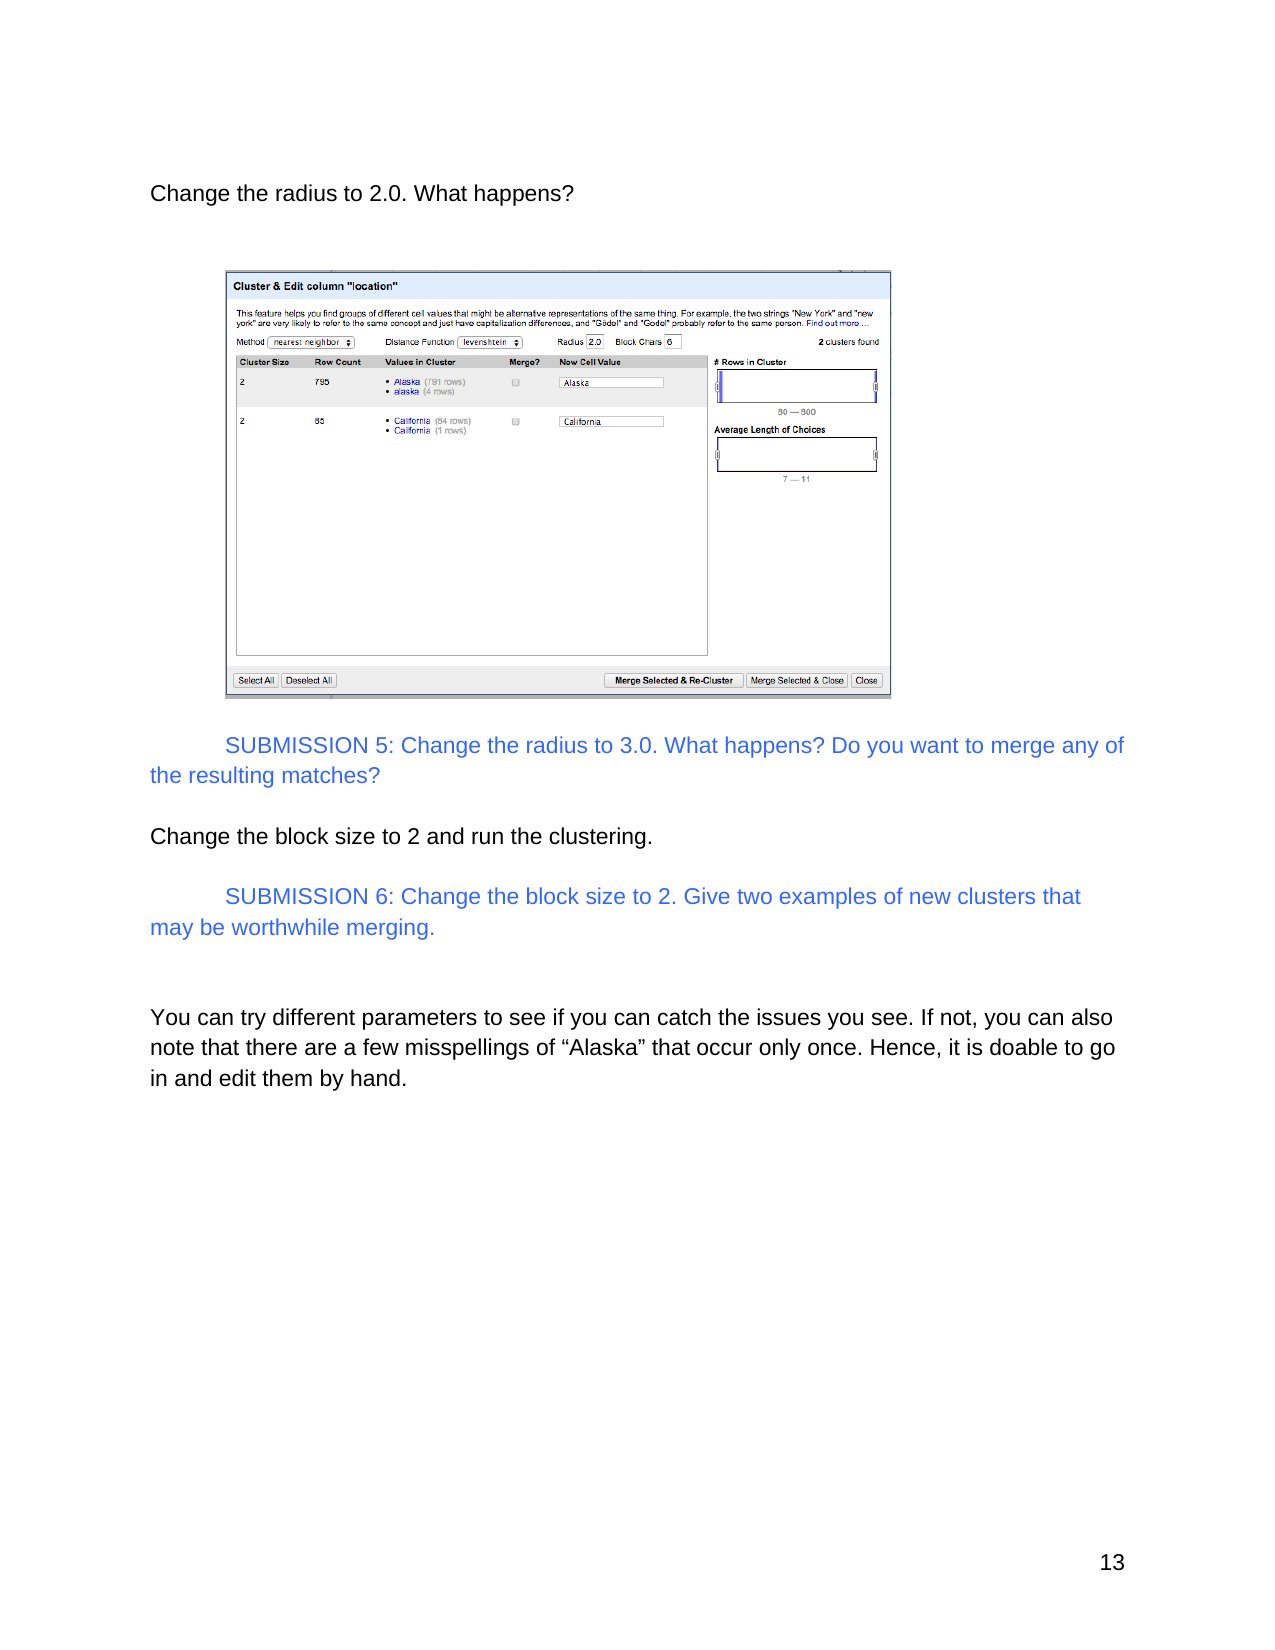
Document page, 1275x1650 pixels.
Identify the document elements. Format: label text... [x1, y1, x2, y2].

text SUBMISSION 5: Change the radius to 3.0. What happens? Do you want to merge any of the resulting matches? [150, 732, 1125, 789]
text SUBMISSION 6: Change the block size to 2. Give two examples of new clusters that may be worthwhile merging. [150, 883, 1125, 940]
text Change the radius to 2.0. What happens? [150, 180, 1125, 207]
text Change the block size to 2 and run the clustering. [150, 823, 1125, 849]
picture [225, 270, 892, 699]
text You can try different parameters to see if you can catch the issues you see. If not, you can also note that there are a few misspellings of “Alaska” that occur only once. Hence, it is doable to go in and edit them by hand. [150, 1004, 1125, 1091]
